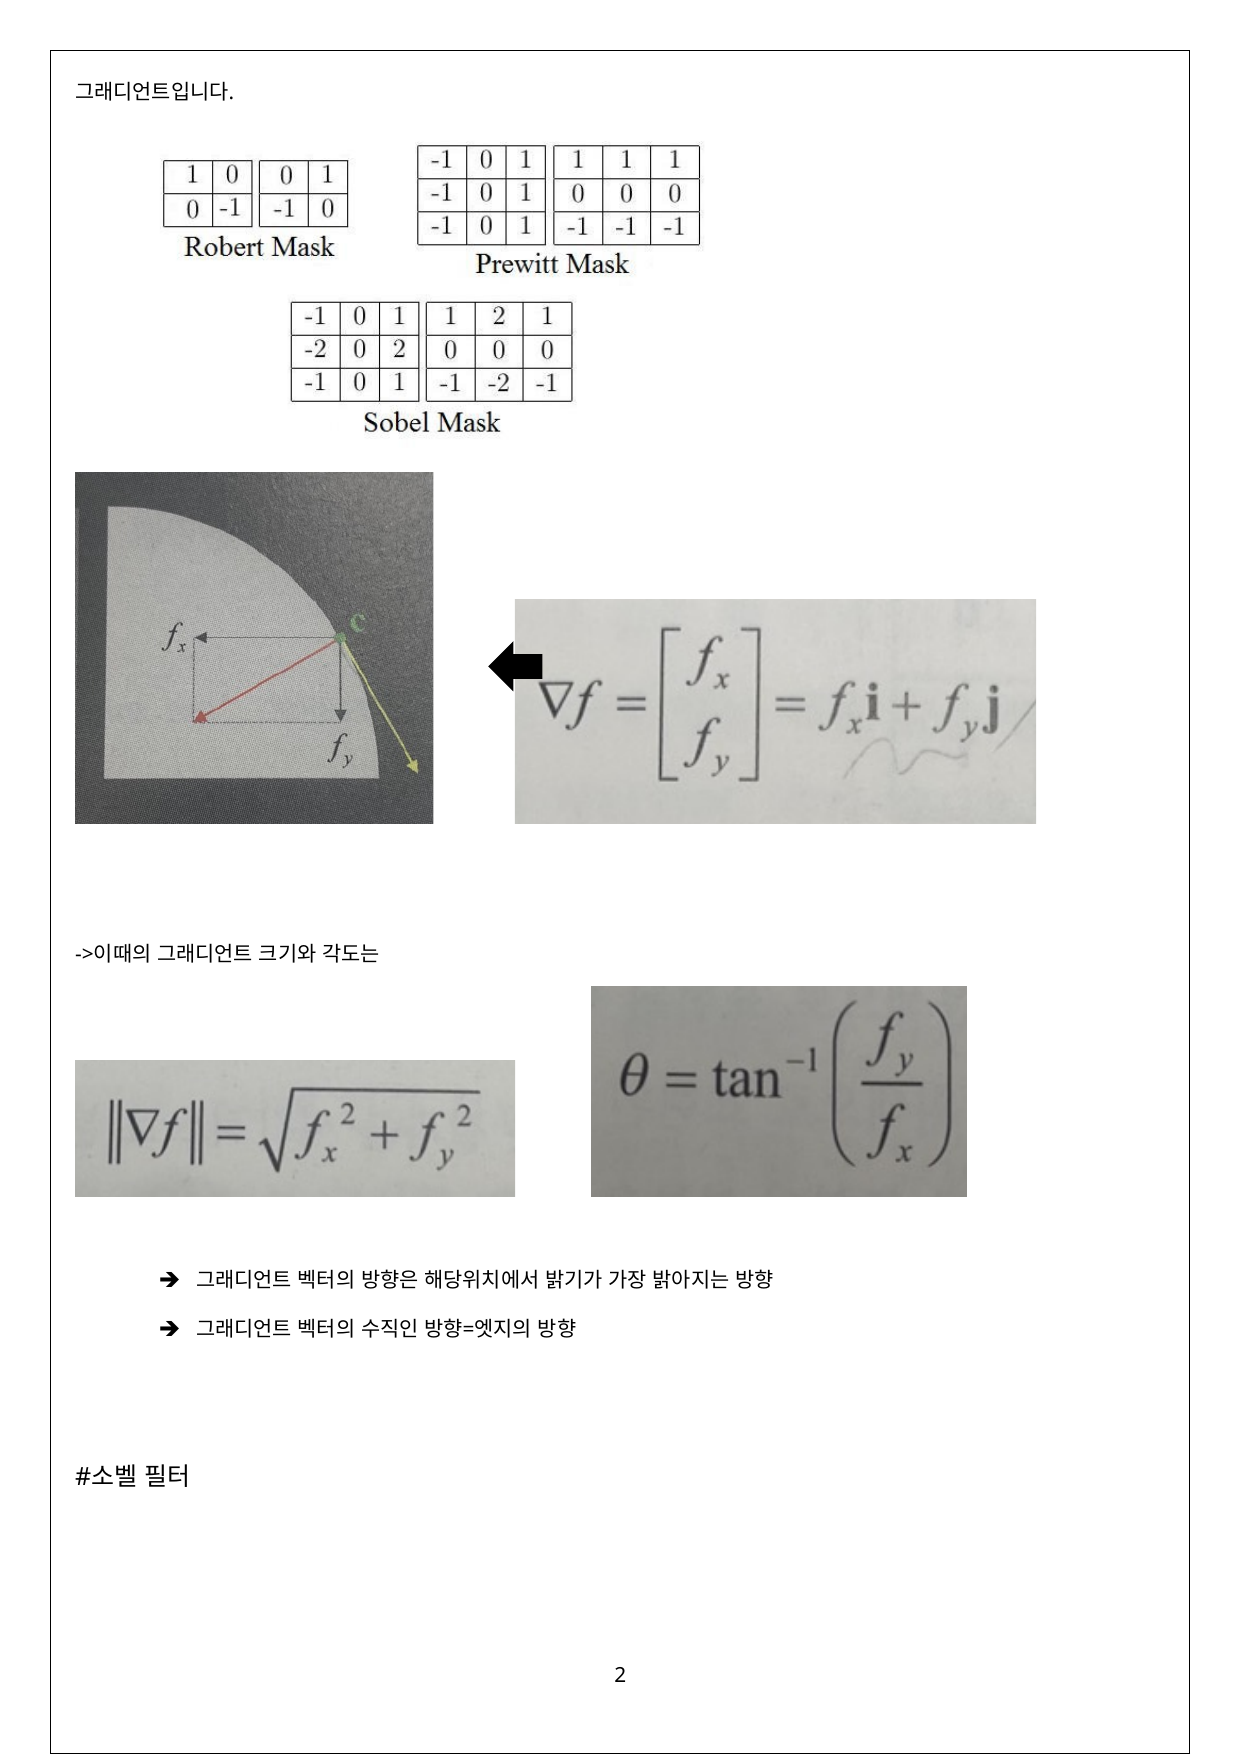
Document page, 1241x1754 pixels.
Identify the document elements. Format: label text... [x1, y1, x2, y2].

list 그래디언트 벡터의 수직인 방향=엣지의 방향 [158, 1312, 1165, 1342]
list 그래디언트 벡터의 방향은 해당위치에서 밝기가 가장 밝아지는 방향 [158, 1263, 1165, 1293]
text ->이때의 그래디언트 크기와 각도는 [75, 937, 1165, 967]
text #소벨 필터 [75, 1456, 1165, 1492]
picture [514, 599, 1037, 824]
picture [75, 124, 834, 454]
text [75, 75, 1165, 105]
picture [75, 1060, 516, 1197]
picture [591, 986, 967, 1197]
picture [75, 472, 434, 824]
